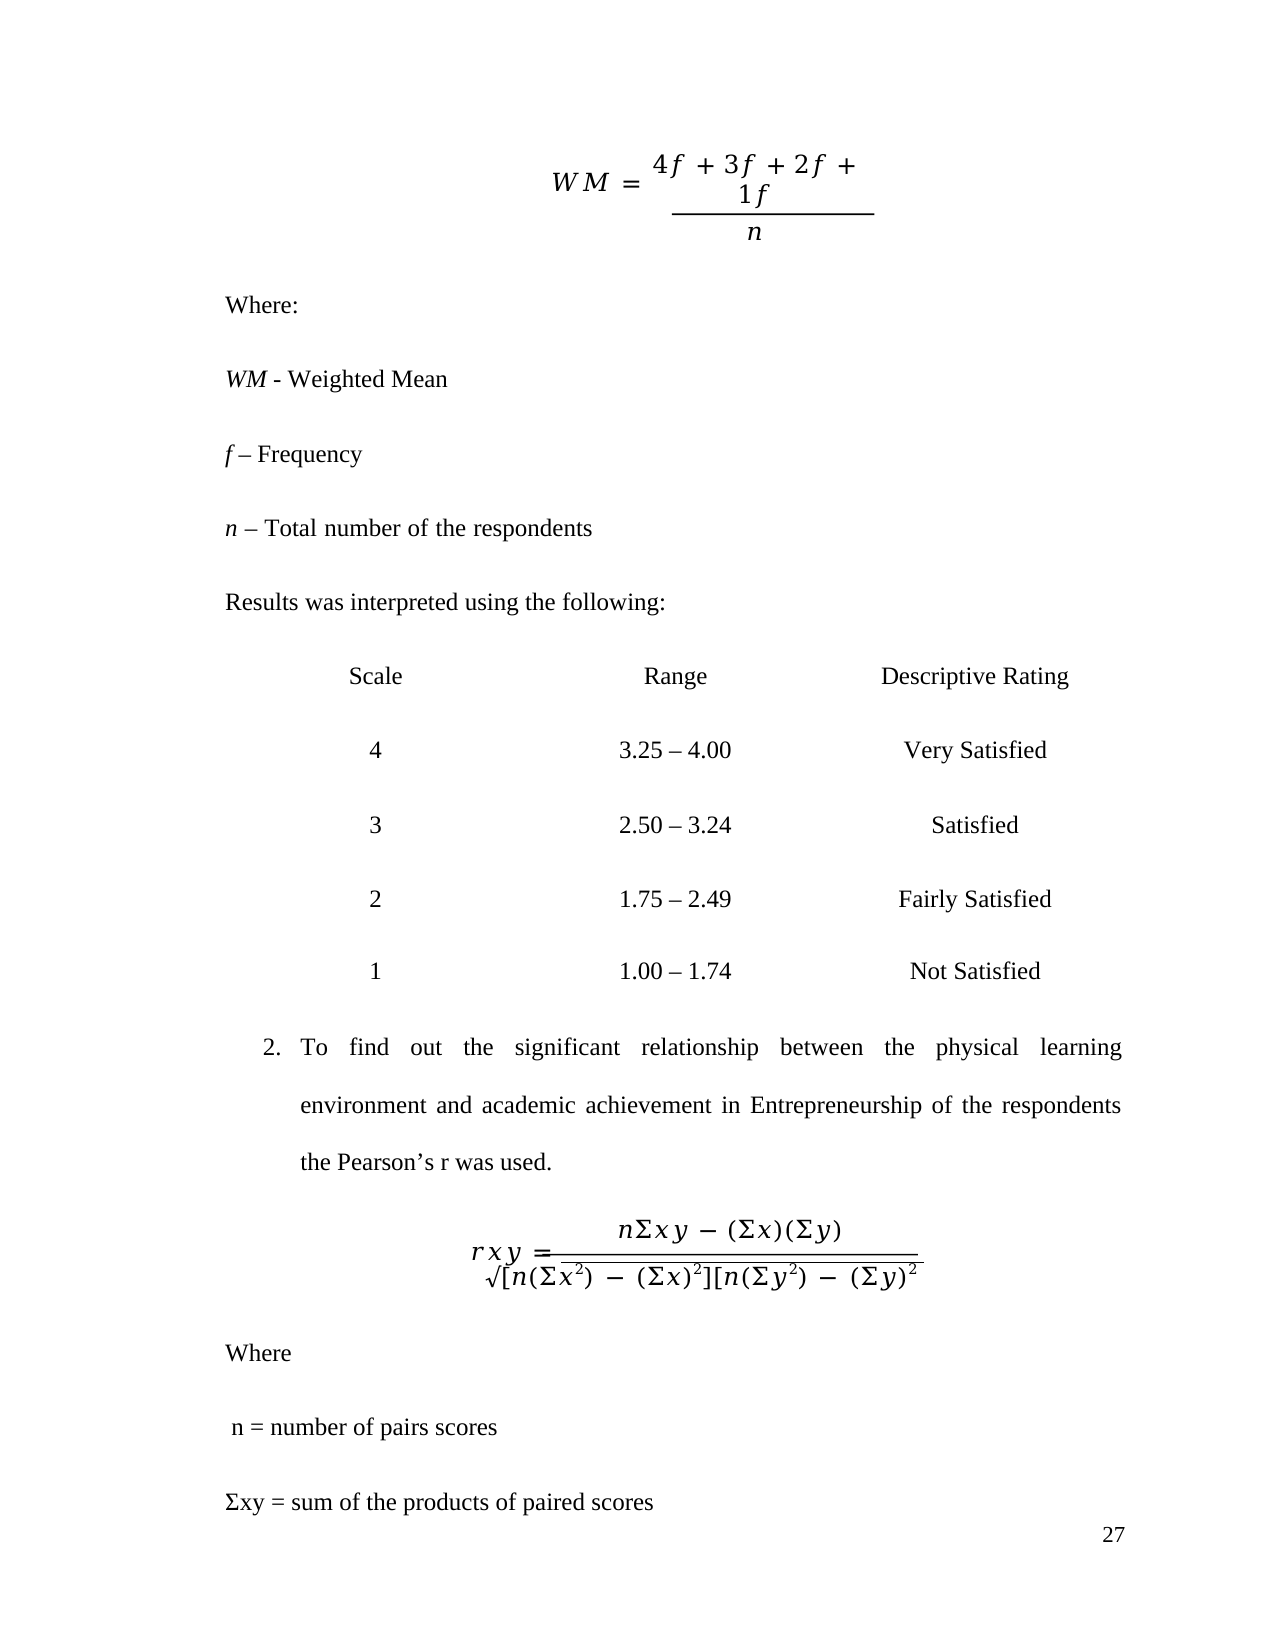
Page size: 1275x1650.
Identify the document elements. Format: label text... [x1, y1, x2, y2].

text 𝑛 [745, 216, 763, 246]
list To find out the significant relationship between the physical learning environment and academic achievement in Entrepreneurship of the respondents the Pearson’s r was used. [263, 1032, 1122, 1176]
table_cell 2 [343, 862, 511, 936]
table_cell Satisfied [806, 788, 1074, 862]
table_cell 4 [343, 713, 511, 787]
table_cell 2.50 – 3.24 [511, 788, 806, 862]
table_cell Not Satisfied [806, 936, 1074, 987]
text Ʃxy = sum of the products of paired scores [225, 1487, 1146, 1515]
table_header Descriptive Rating [806, 663, 1074, 713]
table_cell 3.25 – 4.00 [511, 713, 806, 787]
text 𝑊𝑀 = [179, 166, 641, 196]
text n = number of pairs scores [231, 1412, 1146, 1441]
text n – Total number of the respondents Results was interpreted using the following: [225, 513, 666, 616]
text √[𝑛(Σ𝑥2) − (Σ𝑥)2][𝑛(Σ𝑦2) − (Σ𝑦)2 [179, 1264, 917, 1290]
table_cell 1 [343, 936, 511, 987]
text Where: [225, 290, 1146, 319]
table_cell 3 [343, 788, 511, 862]
table_cell 1.75 – 2.49 [511, 862, 806, 936]
table_header Range [511, 663, 806, 713]
table_cell 1.00 – 1.74 [511, 936, 806, 987]
text Where [225, 1338, 1146, 1367]
table_header Scale [343, 663, 511, 713]
table_cell Fairly Satisfied [806, 862, 1074, 936]
text WM - Weighted Mean [225, 364, 1146, 393]
text f – Frequency [225, 439, 1146, 467]
text 𝑟𝑥𝑦 = [179, 1243, 924, 1264]
text 𝑛Σ𝑥𝑦 − (Σ𝑥)(Σ𝑦) [338, 1219, 1122, 1243]
table_cell Very Satisfied [806, 713, 1074, 787]
text 4𝑓 + 3𝑓 + 2𝑓 + 1𝑓 [651, 148, 857, 208]
